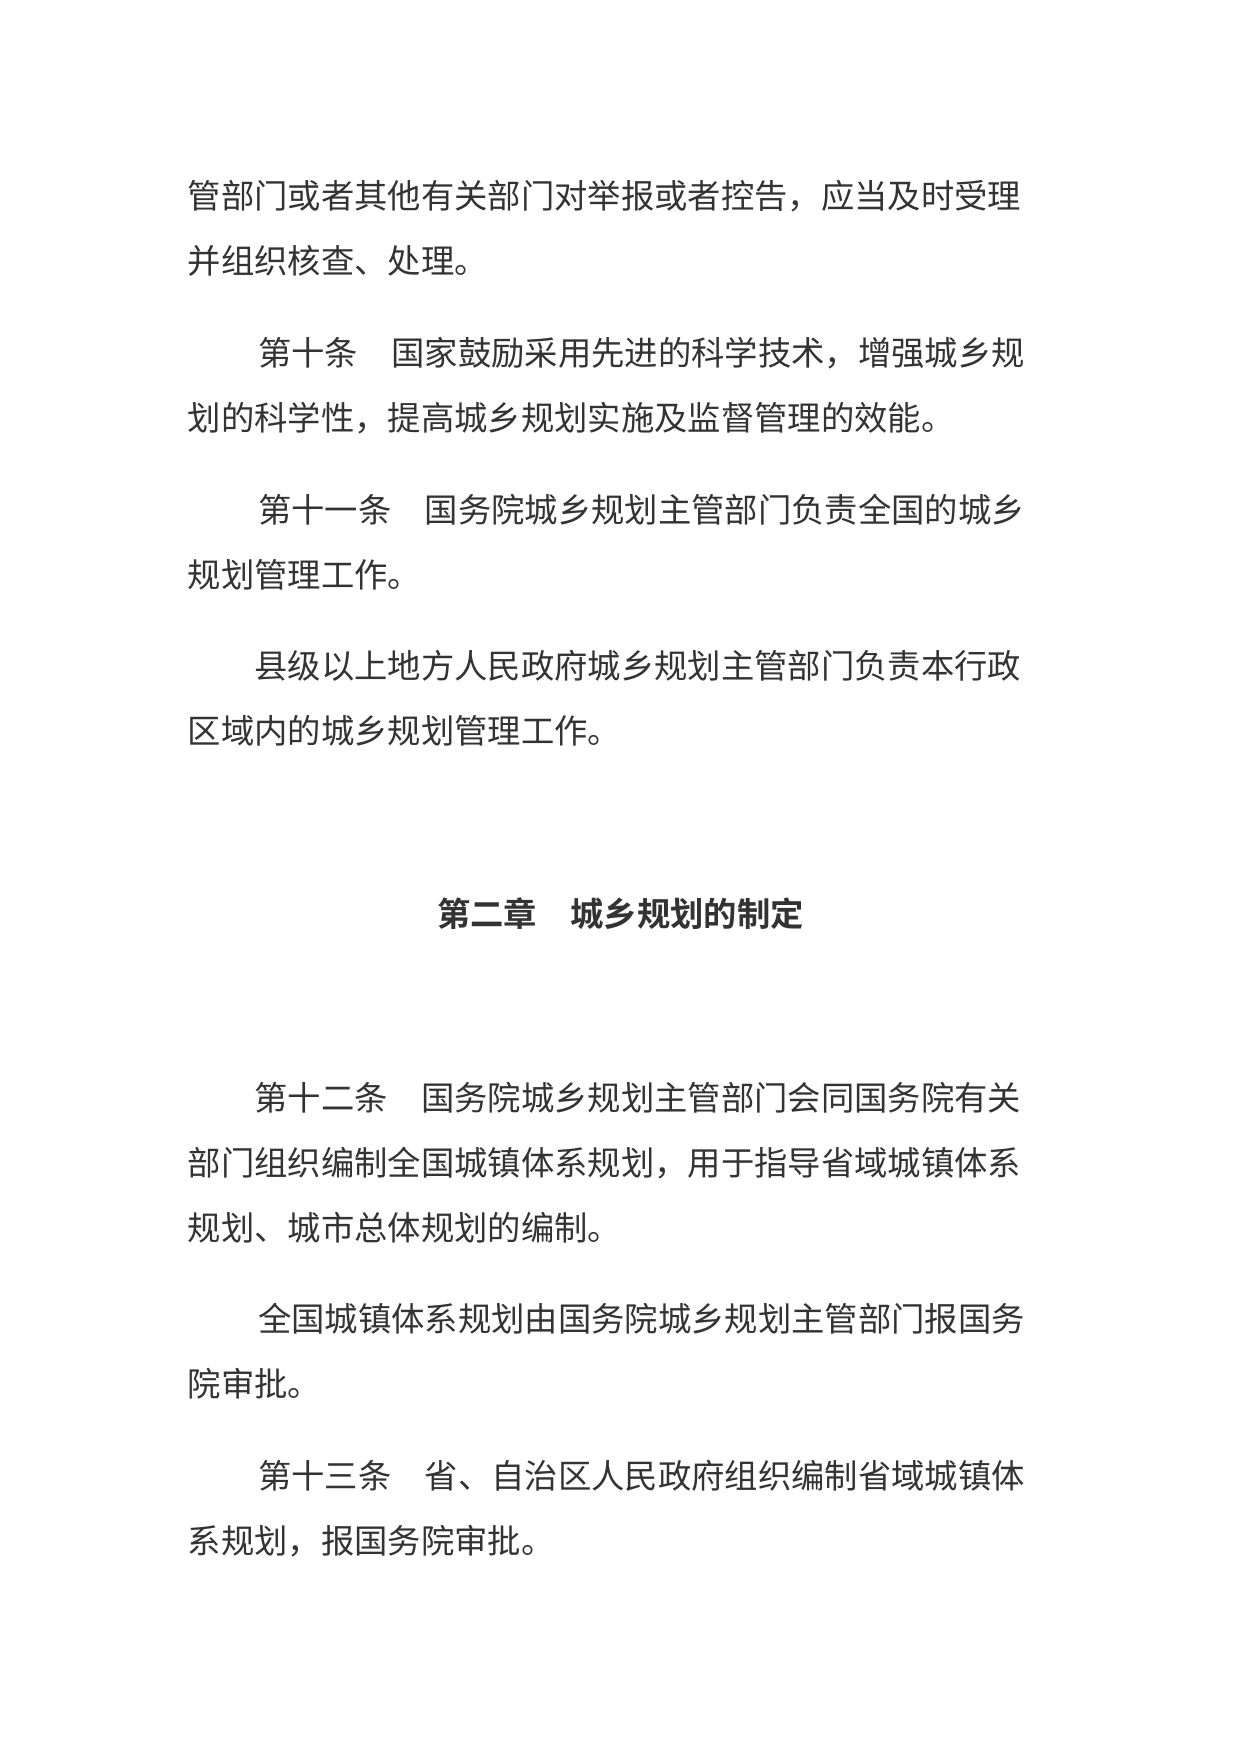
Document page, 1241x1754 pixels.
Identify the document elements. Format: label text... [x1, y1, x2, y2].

text 第十一条 国务院城乡规划主管部门负责全国的城乡规划管理工作。 [187, 475, 1053, 605]
text 第十条 国家鼓励采用先进的科学技术，增强城乡规划的科学性，提高城乡规划实施及监督管理的效能。 [187, 318, 1053, 448]
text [187, 162, 1053, 292]
text 第二章 城乡规划的制定 [187, 880, 1053, 945]
text 第十三条 省、自治区人民政府组织编制省域城镇体系规划，报国务院审批。 [187, 1441, 1053, 1571]
text 第十二条 国务院城乡规划主管部门会同国务院有关部门组织编制全国城镇体系规划，用于指导省域城镇体系规划、城市总体规划的编制。 [187, 1063, 1053, 1258]
text 县级以上地方人民政府城乡规划主管部门负责本行政区域内的城乡规划管理工作。 [187, 632, 1053, 762]
text 全国城镇体系规划由国务院城乡规划主管部门报国务院审批。 [187, 1284, 1053, 1414]
